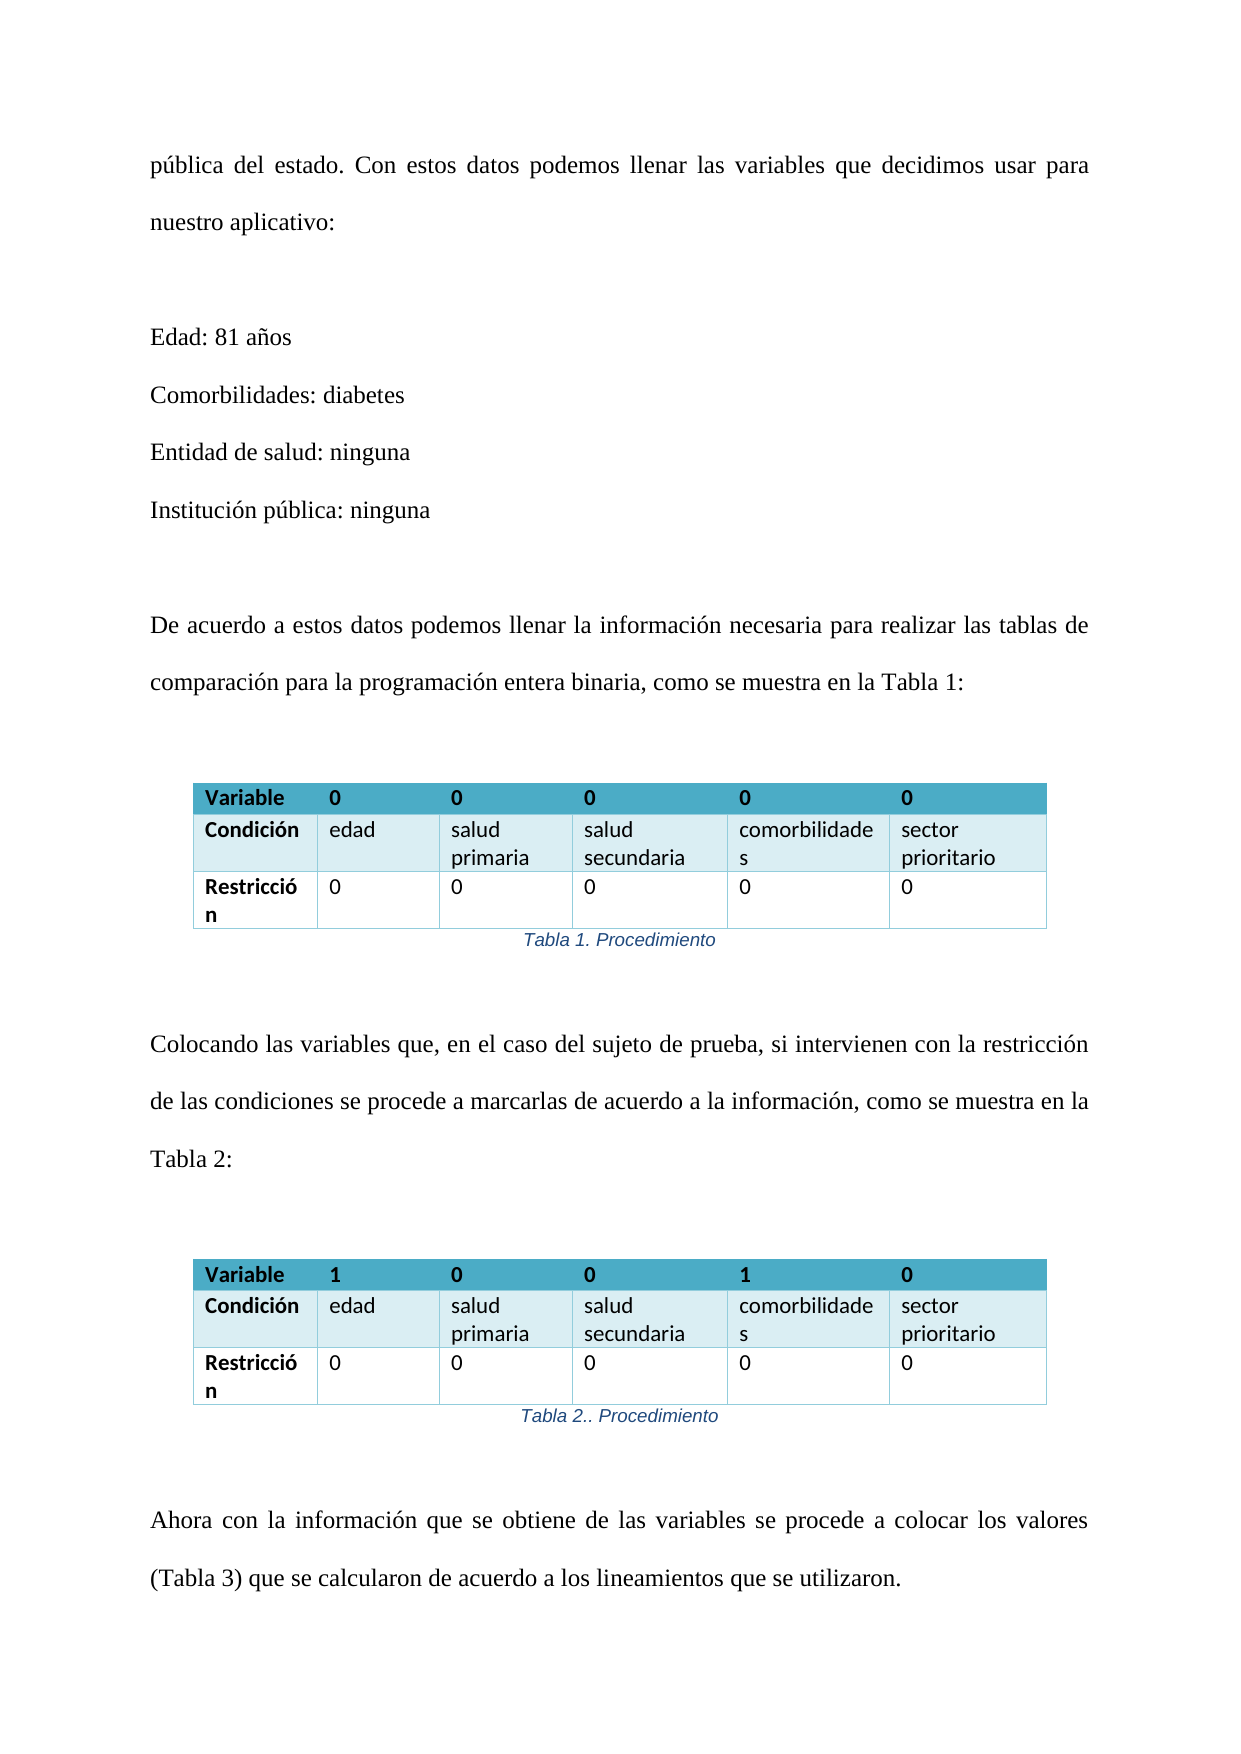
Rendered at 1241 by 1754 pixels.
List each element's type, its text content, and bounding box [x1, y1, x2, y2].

table_header 0 [573, 1260, 727, 1290]
table_cell 0 [440, 1348, 572, 1404]
table_header 0 [573, 784, 727, 814]
text Edad: 81 años [150, 322, 1090, 351]
table_cell Condición [194, 1291, 317, 1347]
table_cell 0 [318, 1348, 439, 1404]
table_header 0 [440, 1260, 572, 1290]
table_cell comorbilidades [728, 1291, 889, 1347]
table_header 0 [890, 784, 1046, 814]
text Institución pública: ninguna [150, 495, 1090, 524]
text Colocando las variables que, en el caso del sujeto de prueba, si intervienen con la restricción de las condiciones se procede a marcarlas de acuerdo a la información, como se muestra en la Tabla 2: [150, 1029, 1090, 1173]
table_cell 0 [573, 1348, 727, 1404]
table_cell salud primaria [440, 815, 572, 871]
table_cell Condición [194, 815, 317, 871]
table_cell salud primaria [440, 1291, 572, 1347]
text Comorbilidades: diabetes [150, 380, 1090, 409]
table_cell 0 [890, 872, 1046, 928]
table_header 0 [890, 1260, 1046, 1290]
table_cell 0 [728, 872, 889, 928]
table_header Variable [194, 1260, 317, 1290]
table_cell edad [318, 815, 439, 871]
table_cell Restricción [194, 1348, 317, 1404]
table_cell 0 [440, 872, 572, 928]
text Ahora con la información que se obtiene de las variables se procede a colocar los valores (Tabla 3) que se calcularon de acuerdo a los lineamientos que se utilizaron. [150, 1505, 1090, 1591]
table_cell sector prioritario [890, 815, 1046, 871]
table_cell 0 [728, 1348, 889, 1404]
table_header 0 [318, 784, 439, 814]
table_header 0 [728, 784, 889, 814]
table_header Variable [194, 784, 317, 814]
table_cell salud secundaria [573, 1291, 727, 1347]
text Entidad de salud: ninguna [150, 437, 1090, 466]
table_cell salud secundaria [573, 815, 727, 871]
table_cell 0 [573, 872, 727, 928]
table_cell 0 [318, 872, 439, 928]
table_cell edad [318, 1291, 439, 1347]
table_cell comorbilidades [728, 815, 889, 871]
table_header 0 [440, 784, 572, 814]
table_header 1 [728, 1260, 889, 1290]
table_cell sector prioritario [890, 1291, 1046, 1347]
table_cell Restricción [194, 872, 317, 928]
table_cell 0 [890, 1348, 1046, 1404]
table_header 1 [318, 1260, 439, 1290]
text De acuerdo a estos datos podemos llenar la información necesaria para realizar las tablas de comparación para la programación entera binaria, como se muestra en la Tabla 1: [150, 610, 1090, 696]
